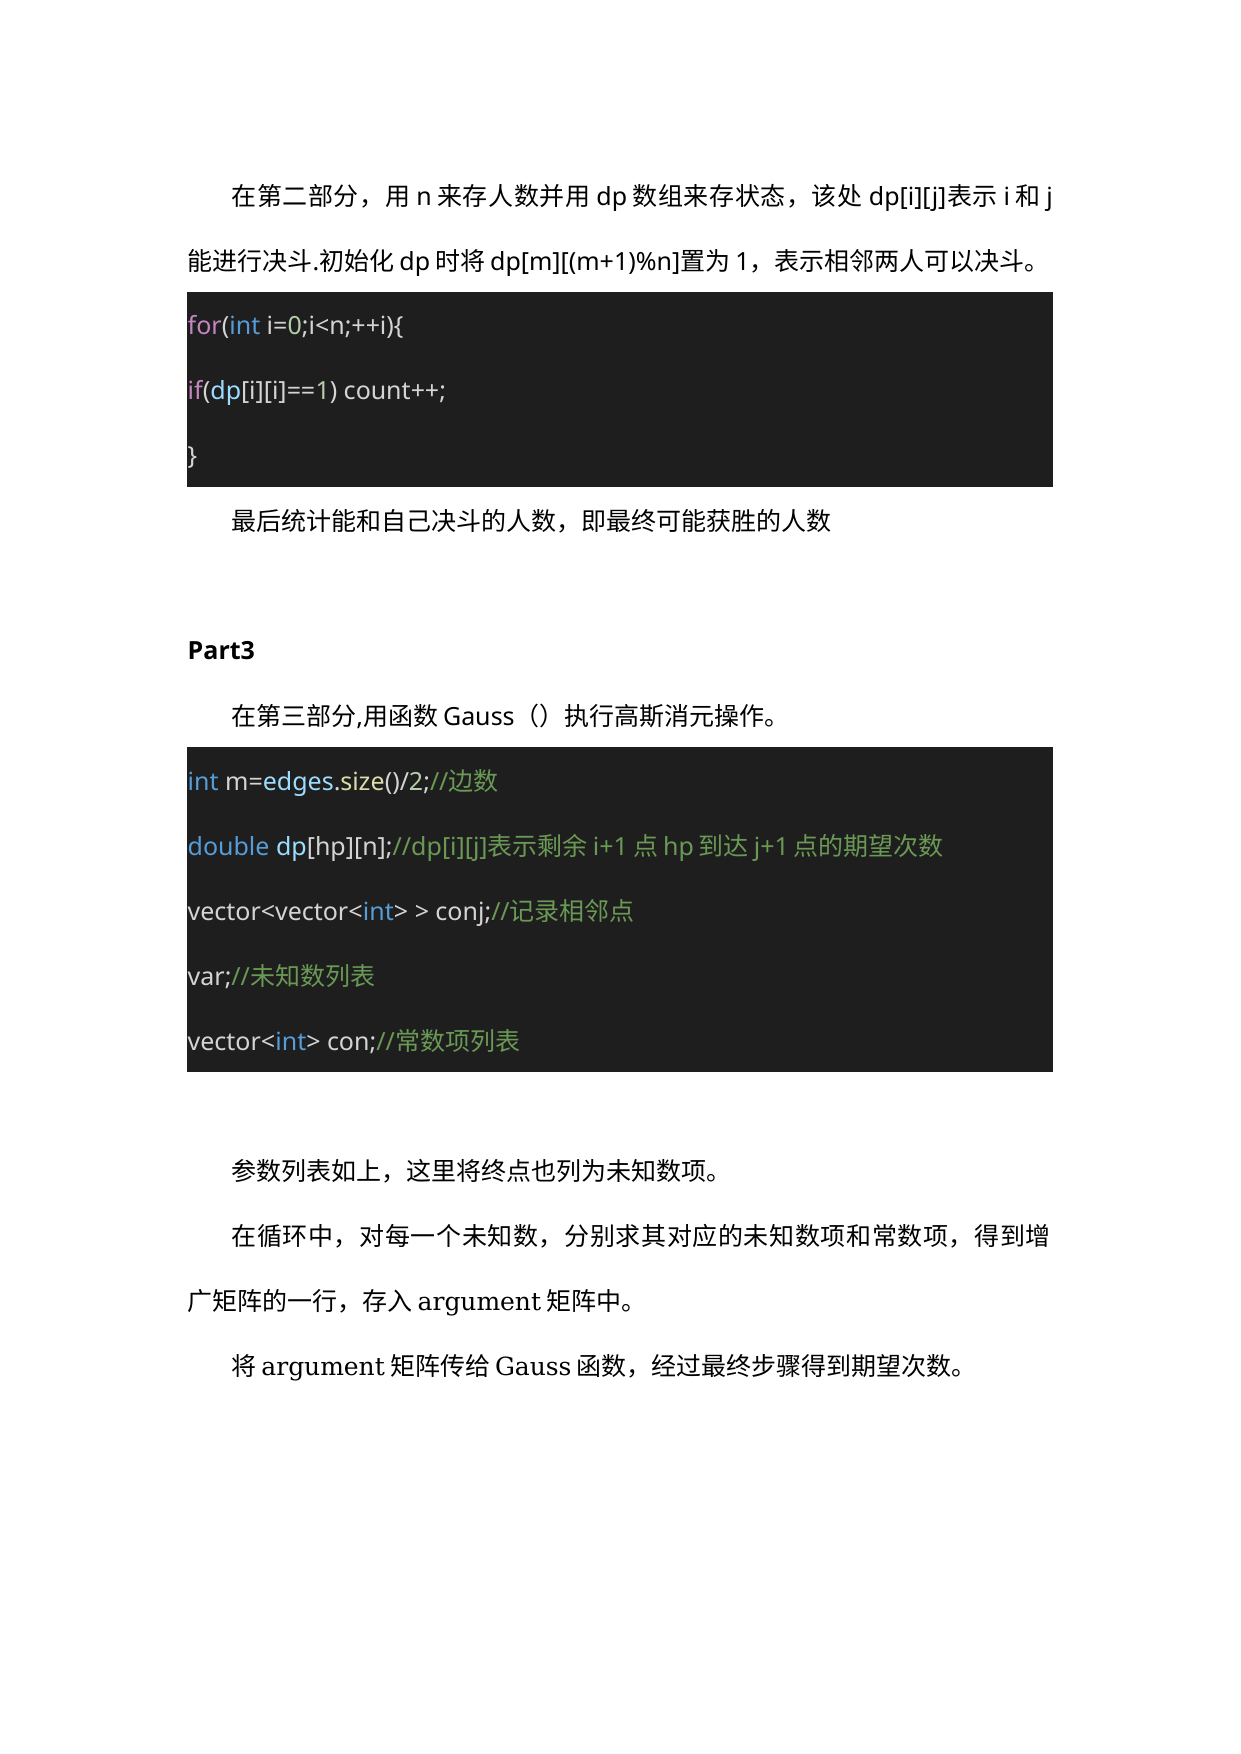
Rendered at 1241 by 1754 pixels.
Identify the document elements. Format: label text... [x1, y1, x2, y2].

text var;//未知数列表 [187, 942, 1053, 1007]
text vector<int> con;//常数项列表 [187, 1007, 1053, 1072]
text vector<vector<int> > conj;//记录相邻点 [187, 877, 1053, 942]
text 在循环中，对每一个未知数，分别求其对应的未知数项和常数项，得到增广矩阵的一行，存入argument矩阵中。 [187, 1202, 1053, 1332]
text 在第二部分，用n来存人数并用dp数组来存状态，该处dp[i][j]表示i和j能进行决斗.初始化dp时将dp[m][(m+1)%n]置为1，表示相邻两人可以决斗。 [187, 162, 1053, 292]
text if(dp[i][i]==1) count++; [187, 357, 1053, 422]
text int m=edges.size()/2;//边数 [187, 747, 1053, 812]
text 在第三部分,用函数Gauss（）执行高斯消元操作。 [187, 682, 1053, 747]
text double dp[hp][n];//dp[i][j]表示剩余i+1点hp到达j+1点的期望次数 [187, 812, 1053, 877]
text 参数列表如上，这里将终点也列为未知数项。 [187, 1137, 1053, 1202]
text } [187, 422, 1053, 487]
text for(int i=0;i<n;++i){ [187, 292, 1053, 357]
text Part3 [187, 617, 1053, 682]
text 将argument矩阵传给Gauss函数，经过最终步骤得到期望次数。 [187, 1332, 1053, 1397]
text 最后统计能和自己决斗的人数，即最终可能获胜的人数 [187, 487, 1053, 552]
